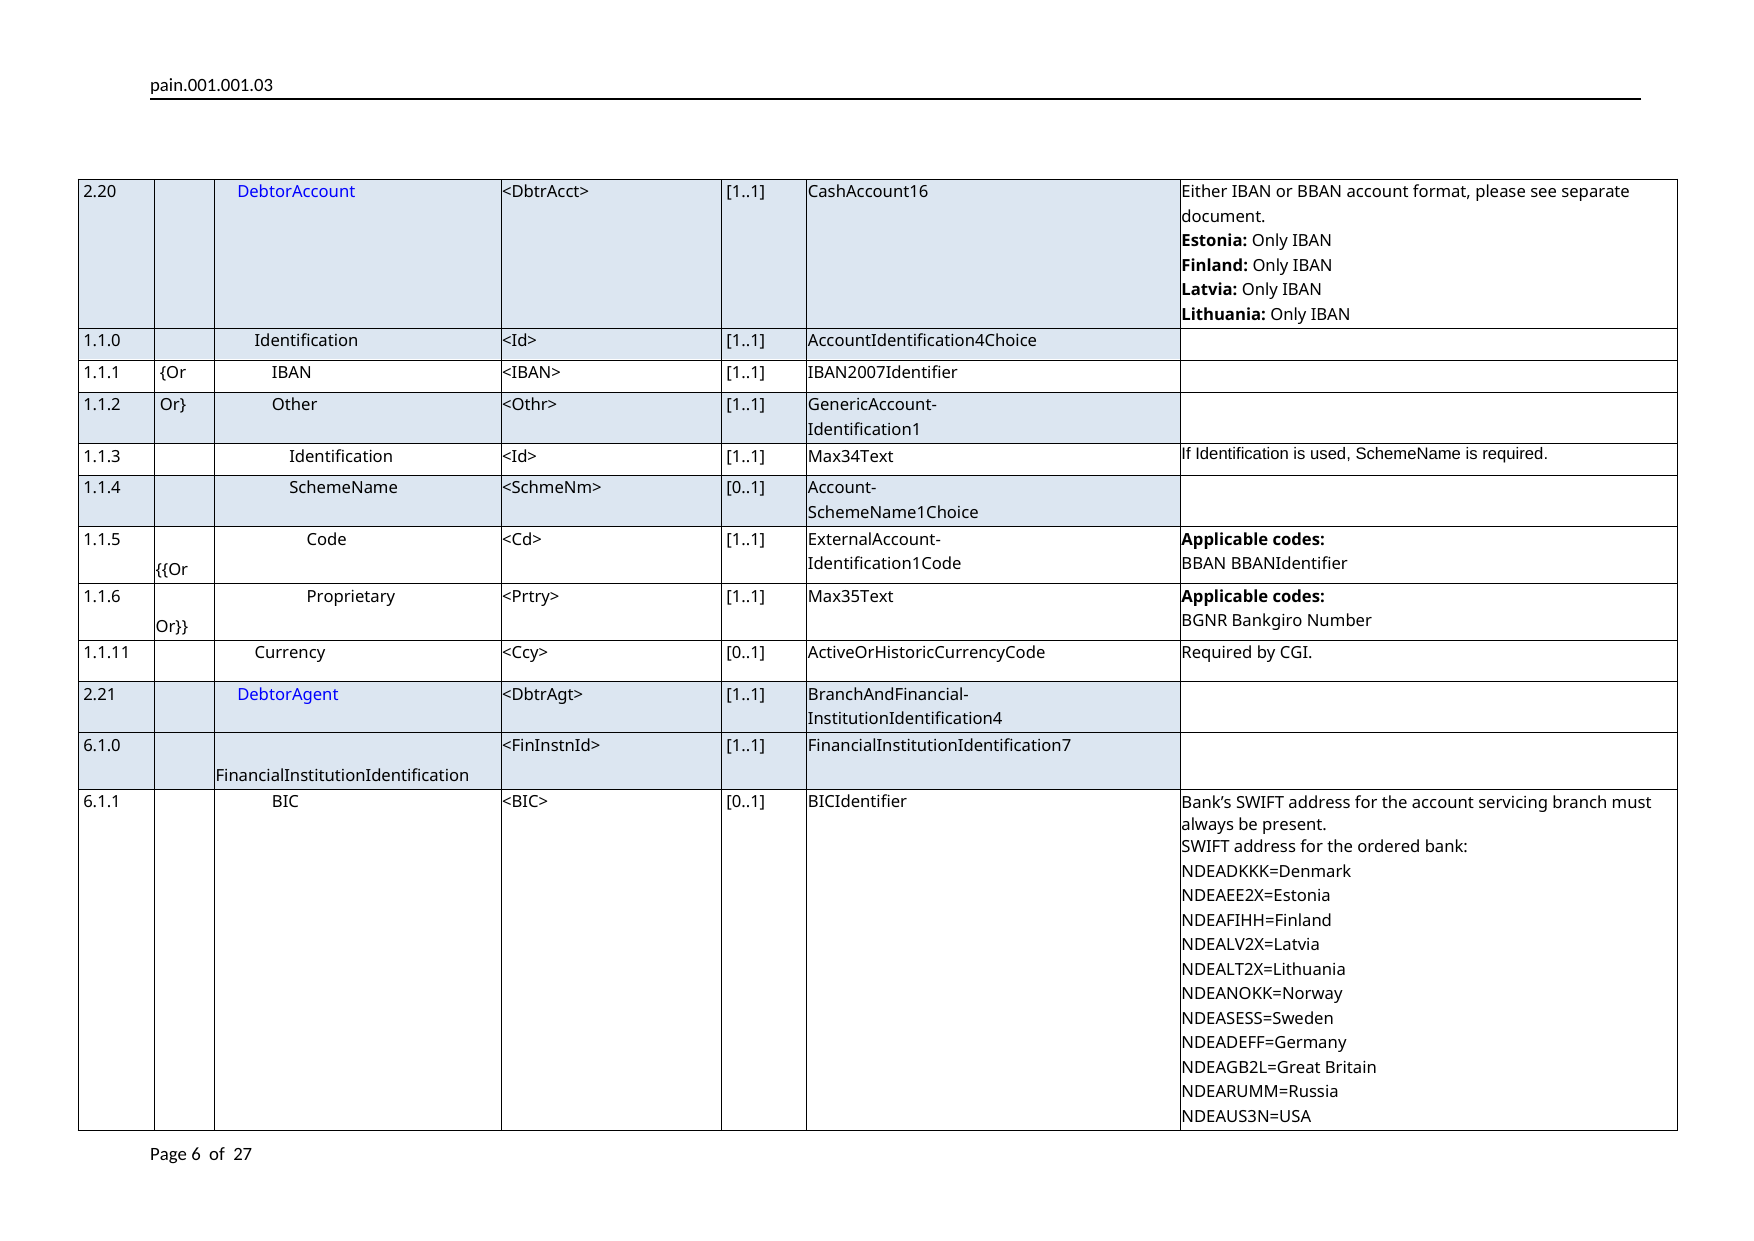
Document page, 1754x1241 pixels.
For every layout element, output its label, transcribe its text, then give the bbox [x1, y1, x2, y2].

table_cell [1..1] [722, 329, 806, 359]
table_cell [1..1] [722, 444, 806, 475]
table_cell {Or [155, 361, 214, 392]
table_cell SchemeName [215, 476, 501, 526]
table_cell [155, 641, 214, 681]
table_cell Required by CGI. [1181, 641, 1677, 681]
table_cell 1.1.1 [79, 361, 154, 392]
table_cell Or}} [155, 584, 214, 639]
table_cell Applicable codes: BGNR Bankgiro Number [1181, 584, 1677, 639]
table_cell Currency [215, 641, 501, 681]
table_cell <Cd> [502, 527, 721, 583]
table_cell <Id> [502, 444, 721, 475]
table_cell BranchAndFinancial- InstitutionIdentification4 [807, 682, 1180, 732]
table_cell [0..1] [722, 790, 806, 1129]
table_cell [1..1] [722, 180, 806, 328]
table_cell [155, 733, 214, 789]
table_cell <Prtry> [502, 584, 721, 639]
table_cell FinancialInstitutionIdentification [215, 733, 501, 789]
table_cell 2.21 [79, 682, 154, 732]
table_cell Identification [215, 329, 501, 359]
table_cell Account- SchemeName1Choice [807, 476, 1180, 526]
table_cell 1.1.11 [79, 641, 154, 681]
table_cell <BIC> [502, 790, 721, 1129]
table_cell [0..1] [722, 641, 806, 681]
table_cell 1.1.6 [79, 584, 154, 639]
table_cell <FinInstnId> [502, 733, 721, 789]
table_cell [1..1] [722, 527, 806, 583]
table_cell [1181, 682, 1677, 732]
table_cell [1181, 393, 1677, 443]
table_cell <DbtrAgt> [502, 682, 721, 732]
table_cell [155, 329, 214, 359]
table_cell Either IBAN or BBAN account format, please see separate document. Estonia: Only IBAN Finland: Only IBAN Latvia: Only IBAN Lithuania: Only IBAN [1181, 180, 1677, 328]
table_cell 6.1.0 [79, 733, 154, 789]
table_cell <IBAN> [502, 361, 721, 392]
table_cell Code [215, 527, 501, 583]
table_cell <SchmeNm> [502, 476, 721, 526]
table_cell 1.1.2 [79, 393, 154, 443]
table_cell Proprietary [215, 584, 501, 639]
table_cell 2.20 [79, 180, 154, 328]
table_cell BIC [215, 790, 501, 1129]
table_cell ExternalAccount- Identification1Code [807, 527, 1180, 583]
table_cell <DbtrAcct> [502, 180, 721, 328]
table_cell Max35Text [807, 584, 1180, 639]
table_cell <Id> [502, 329, 721, 359]
table_cell ActiveOrHistoricCurrencyCode [807, 641, 1180, 681]
table_cell DebtorAgent [215, 682, 501, 732]
table_cell [155, 790, 214, 1129]
table_cell [155, 682, 214, 732]
table_cell Max34Text [807, 444, 1180, 475]
table_cell Applicable codes: BBAN BBANIdentifier [1181, 527, 1677, 583]
table_cell 1.1.0 [79, 329, 154, 359]
table_cell 1.1.4 [79, 476, 154, 526]
table_cell 6.1.1 [79, 790, 154, 1129]
table_cell CashAccount16 [807, 180, 1180, 328]
table_cell [1181, 733, 1677, 789]
table_cell IBAN2007Identifier [807, 361, 1180, 392]
table_cell Or} [155, 393, 214, 443]
table_cell BICIdentifier [807, 790, 1180, 1129]
table_cell [1181, 476, 1677, 526]
table_cell [1181, 329, 1677, 359]
table_cell If Identification is used, SchemeName is required. [1181, 444, 1677, 475]
table_cell [155, 476, 214, 526]
table_cell IBAN [215, 361, 501, 392]
table_cell [1..1] [722, 733, 806, 789]
table_cell DebtorAccount [215, 180, 501, 328]
table_cell FinancialInstitutionIdentification7 [807, 733, 1180, 789]
table_cell [1181, 361, 1677, 392]
table_cell [1..1] [722, 393, 806, 443]
table_cell <Ccy> [502, 641, 721, 681]
table_cell [155, 180, 214, 328]
table_cell 1.1.5 [79, 527, 154, 583]
table_cell [1..1] [722, 682, 806, 732]
table_cell AccountIdentification4Choice [807, 329, 1180, 359]
table_cell Other [215, 393, 501, 443]
table_cell [155, 444, 214, 475]
table_cell {{Or [155, 527, 214, 583]
table_cell [0..1] [722, 476, 806, 526]
table_cell [1..1] [722, 584, 806, 639]
table_cell 1.1.3 [79, 444, 154, 475]
table_cell [1..1] [722, 361, 806, 392]
table_cell Identification [215, 444, 501, 475]
table_cell GenericAccount- Identification1 [807, 393, 1180, 443]
table_cell <Othr> [502, 393, 721, 443]
